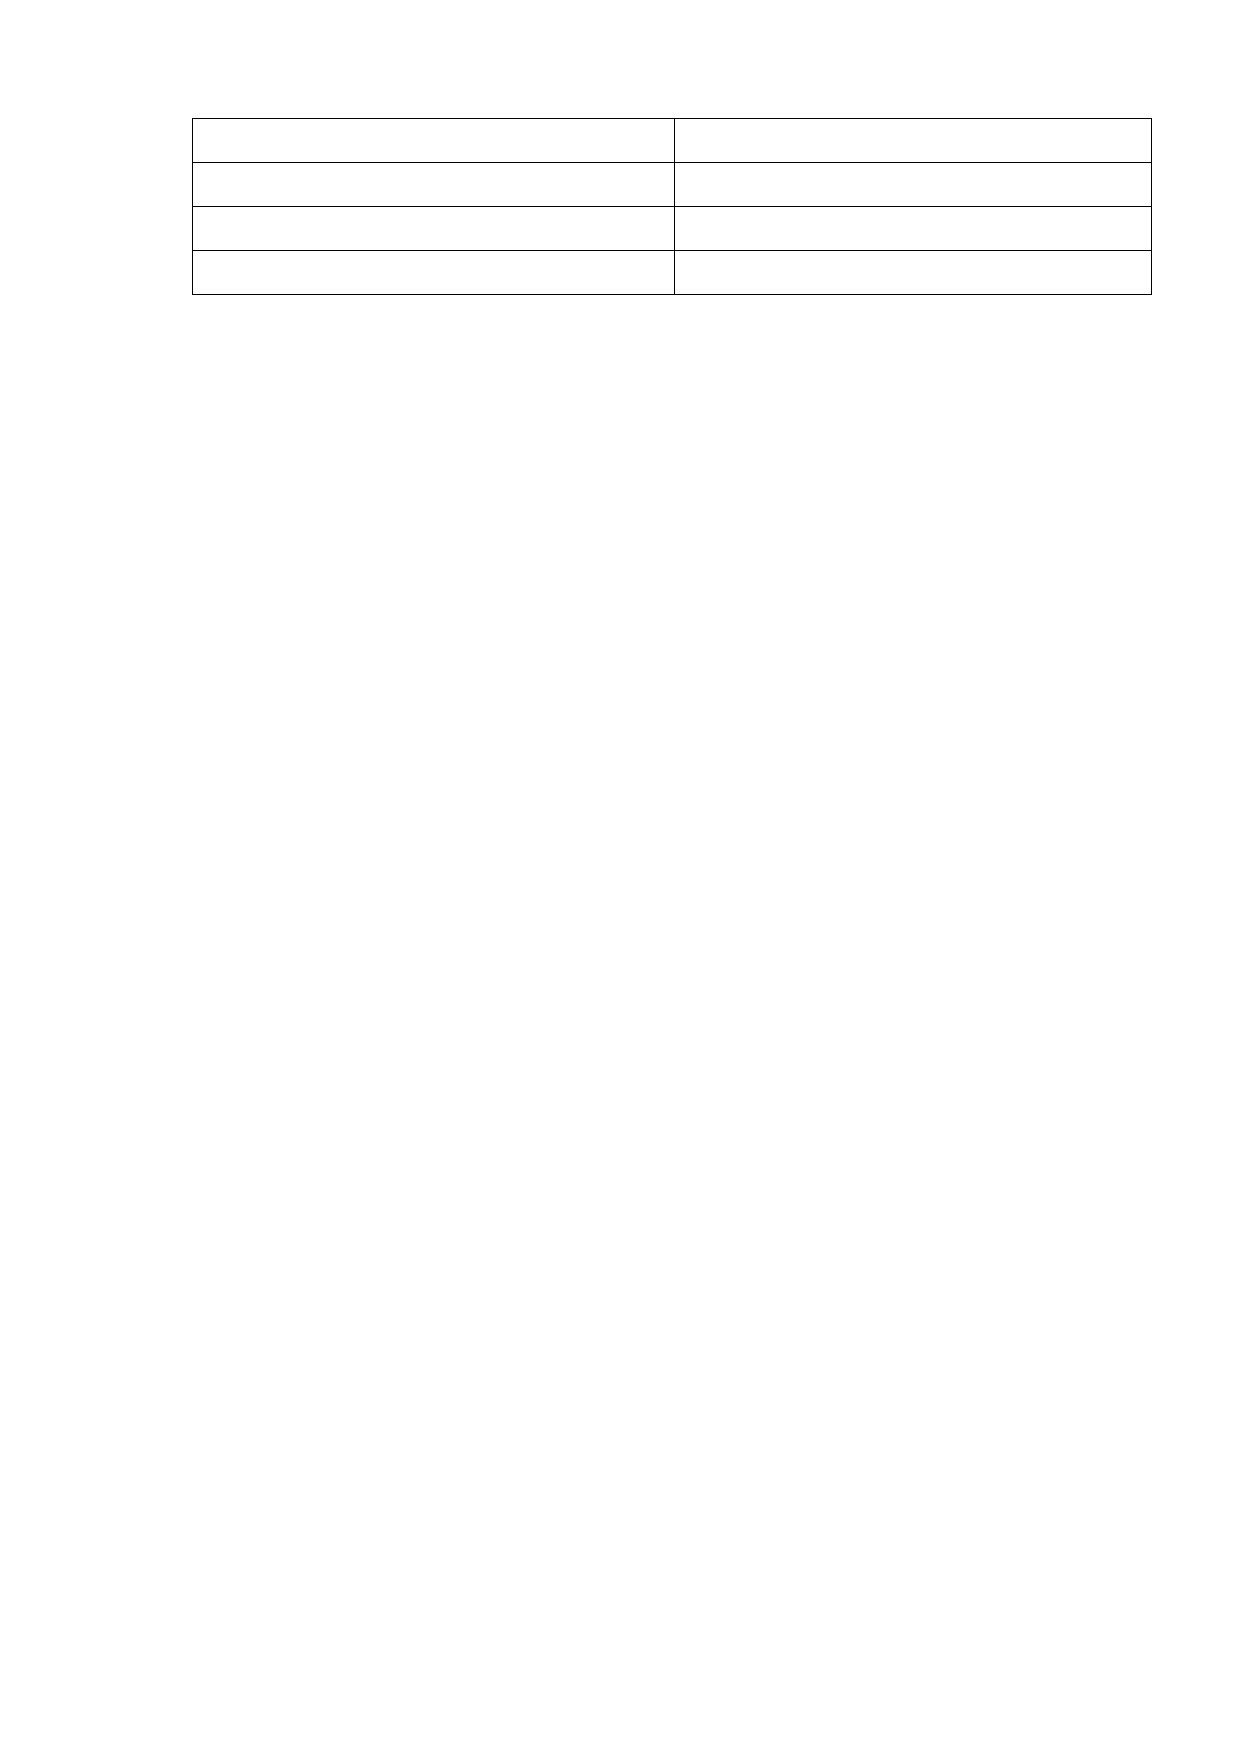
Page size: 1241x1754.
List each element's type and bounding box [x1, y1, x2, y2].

table_cell [193, 163, 674, 206]
table_cell [675, 207, 1151, 250]
table_cell [193, 251, 674, 294]
table_cell [675, 251, 1151, 294]
table_cell [193, 119, 674, 162]
table_cell [193, 207, 674, 250]
table_cell [675, 163, 1151, 206]
table_cell [675, 119, 1151, 162]
